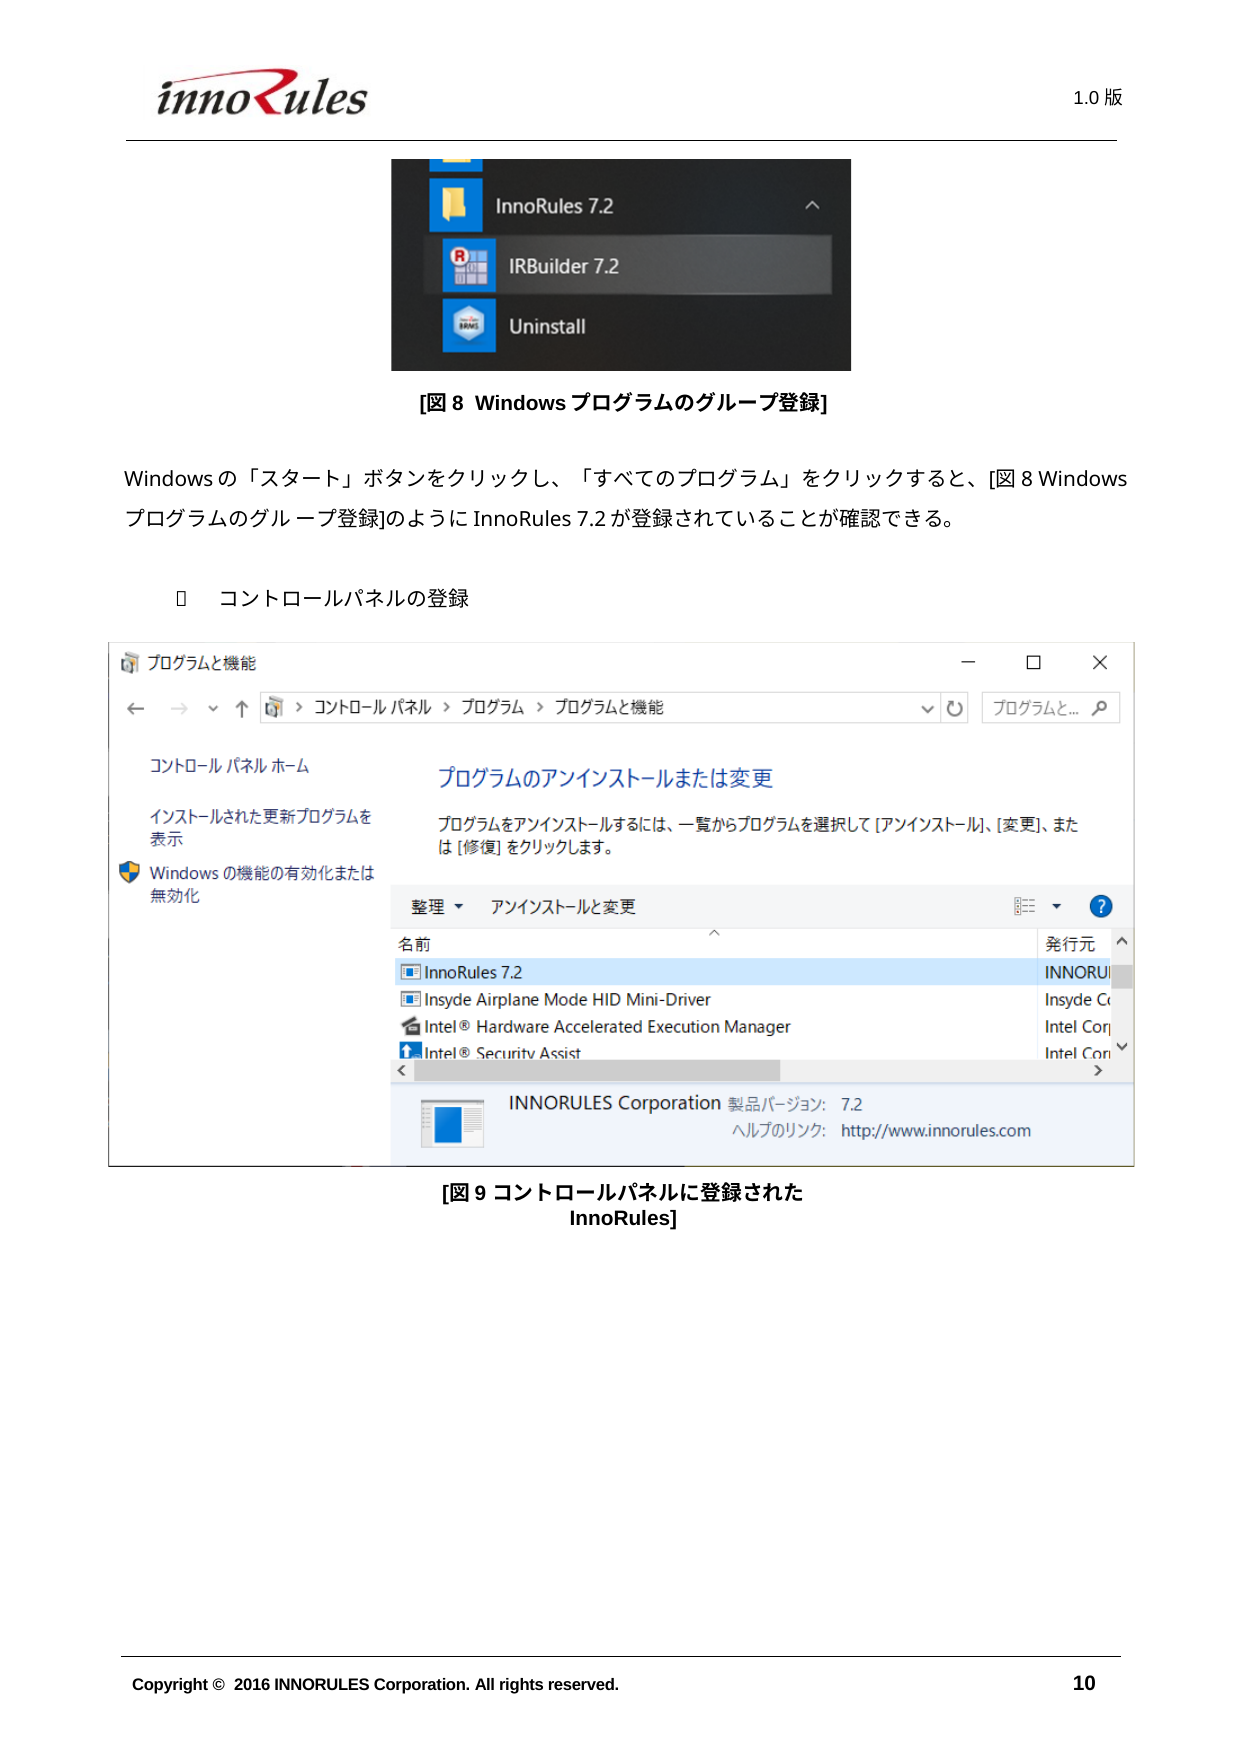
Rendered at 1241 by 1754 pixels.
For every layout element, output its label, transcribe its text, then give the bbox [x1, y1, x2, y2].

picture [391, 159, 852, 371]
subtitle [図 8 Windowsプログラムのグループ登録] [388, 386, 858, 416]
picture [108, 642, 1135, 1167]
subtitle [図 9 コントロールパネルに登録されたInnoRules] [388, 1176, 858, 1230]
picture [142, 65, 379, 120]
text Windowsの「スタート」ボタンをクリックし、「すべてのプログラム」をクリックすると、[図 8 Windowsプログラムのグル ープ登録]のようにInnoRules 7.2が登録されていることが確認できる。 [124, 463, 1134, 532]
text  コントロールパネルの登録 [175, 582, 1134, 612]
